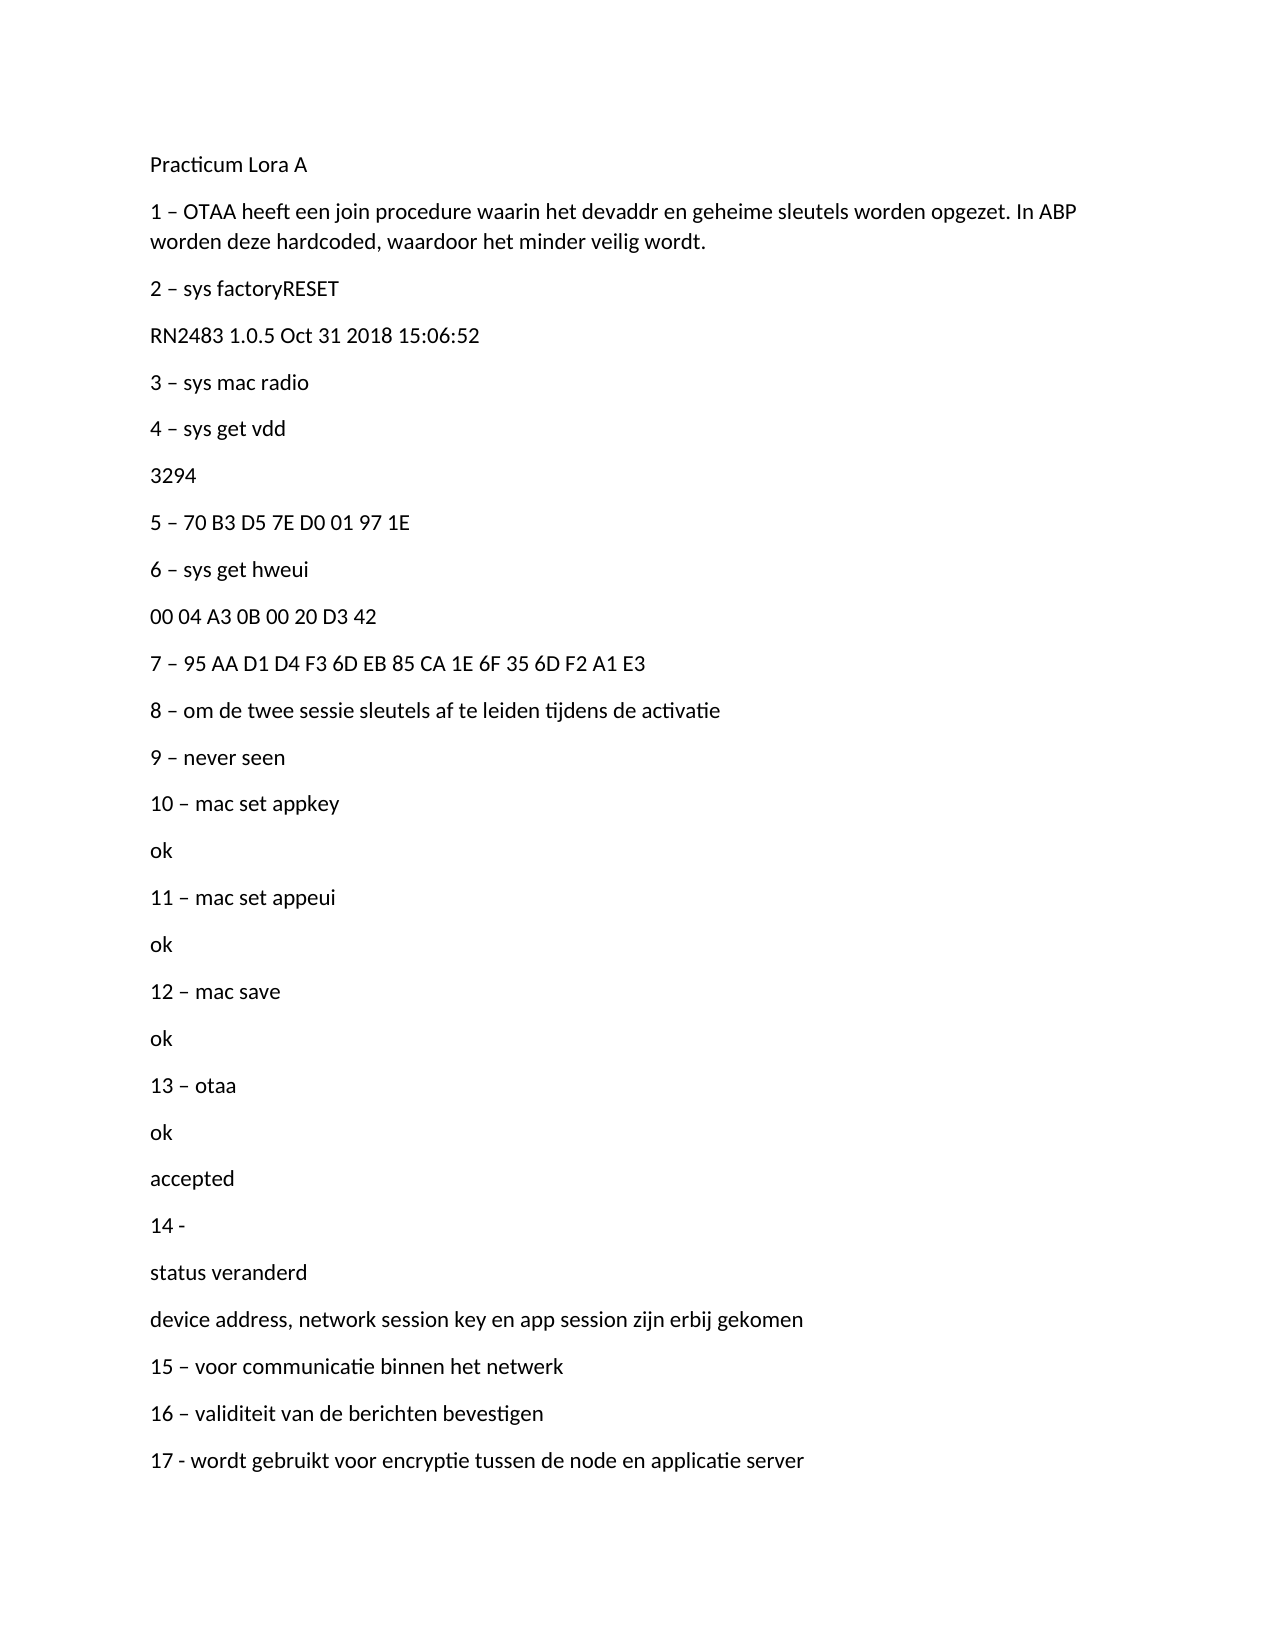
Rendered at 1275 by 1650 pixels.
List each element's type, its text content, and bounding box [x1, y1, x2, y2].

text ok [150, 930, 1125, 958]
text device address, network session key en app session zijn erbij gekomen [150, 1305, 1125, 1333]
text 6 – sys get hweui [150, 555, 1125, 583]
text 00 04 A3 0B 00 20 D3 42 [150, 602, 1125, 630]
text 14 - [150, 1211, 1125, 1239]
text 3 – sys mac radio [150, 368, 1125, 396]
text RN2483 1.0.5 Oct 31 2018 15:06:52 [150, 321, 1125, 349]
text 2 – sys factoryRESET [150, 274, 1125, 302]
text ok [150, 1024, 1125, 1052]
text 5 – 70 B3 D5 7E D0 01 97 1E [150, 508, 1125, 536]
text Practicum Lora A [150, 150, 1125, 178]
text 9 – never seen [150, 743, 1125, 771]
text 15 – voor communicatie binnen het netwerk [150, 1352, 1125, 1380]
text 1 – OTAA heeft een join procedure waarin het devaddr en geheime sleutels worden opgezet. In ABP worden deze hardcoded, waardoor het minder veilig wordt. [150, 197, 1125, 255]
text 4 – sys get vdd [150, 414, 1125, 443]
text accepted [150, 1164, 1125, 1193]
text 16 – validiteit van de berichten bevestigen [150, 1399, 1125, 1427]
text ok [150, 836, 1125, 864]
text 13 – otaa [150, 1071, 1125, 1099]
text 8 – om de twee sessie sleutels af te leiden tijdens de activatie [150, 696, 1125, 724]
text 3294 [150, 461, 1125, 489]
text 12 – mac save [150, 977, 1125, 1005]
text 11 – mac set appeui [150, 883, 1125, 911]
text status veranderd [150, 1258, 1125, 1286]
text 10 – mac set appkey [150, 789, 1125, 818]
text ok [150, 1118, 1125, 1146]
text 7 – 95 AA D1 D4 F3 6D EB 85 CA 1E 6F 35 6D F2 A1 E3 [150, 649, 1125, 677]
text 17 - wordt gebruikt voor encryptie tussen de node en applicatie server [150, 1446, 1125, 1474]
